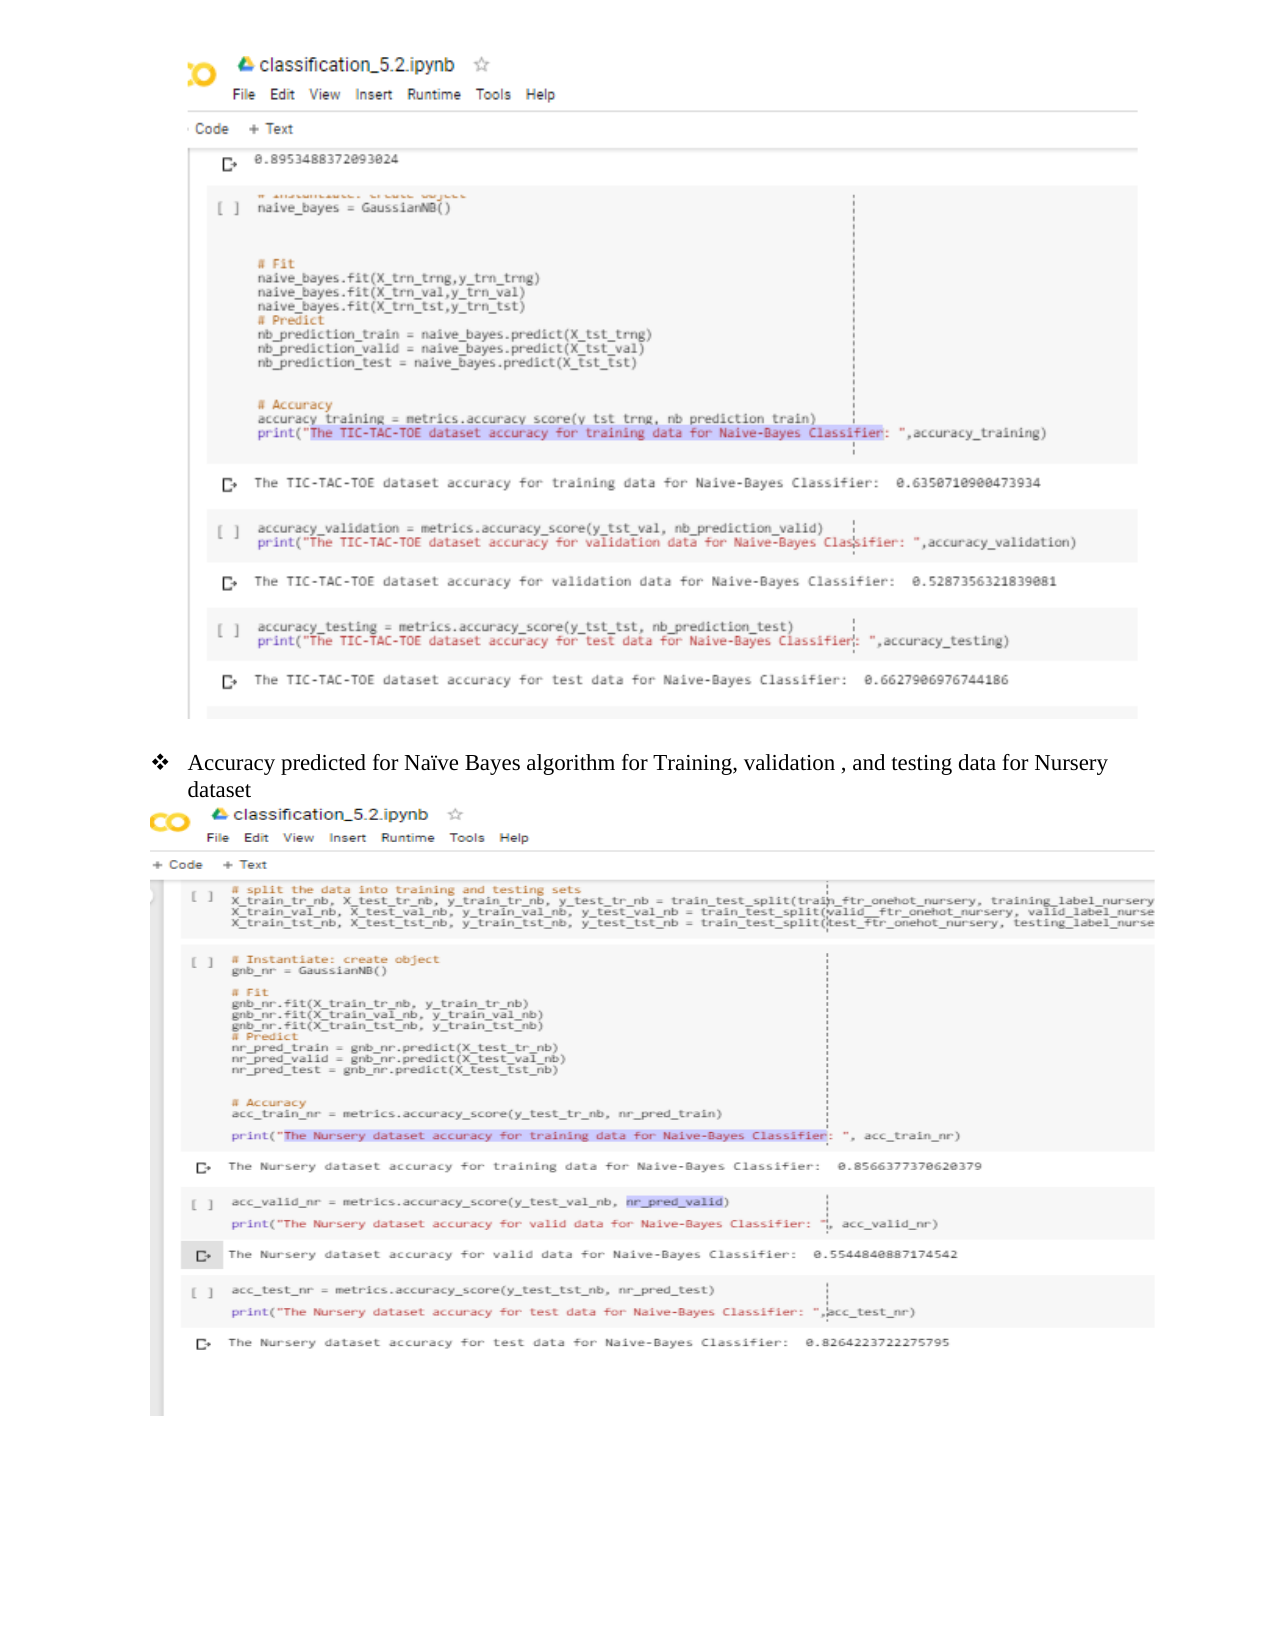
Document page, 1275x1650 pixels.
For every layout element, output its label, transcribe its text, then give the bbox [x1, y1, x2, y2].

picture [150, 804, 1155, 1416]
list Accuracy predicted for Naïve Bayes algorithm for Training, validation , and testing data for Nursery dataset [150, 749, 1125, 802]
picture [187, 56, 1138, 719]
